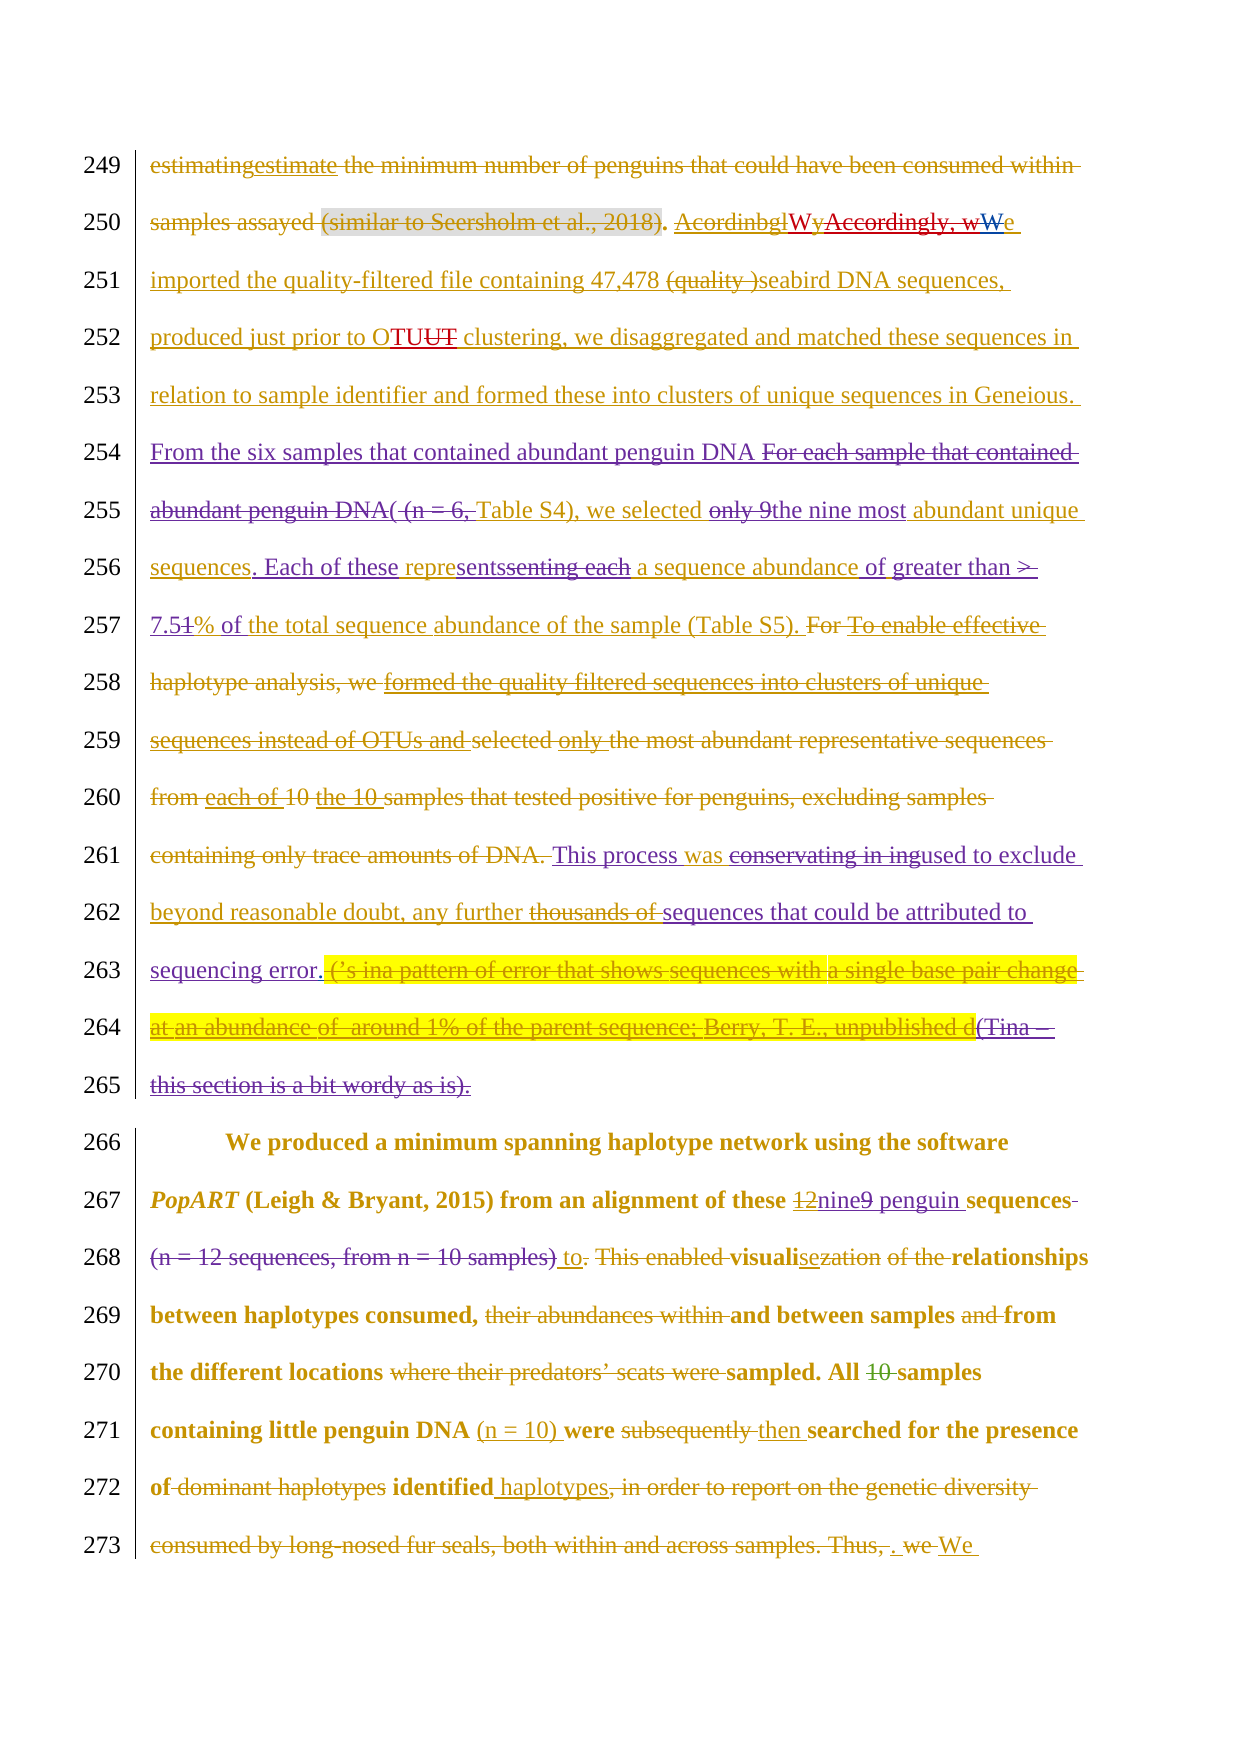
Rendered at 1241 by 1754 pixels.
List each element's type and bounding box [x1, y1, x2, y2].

text [150, 1127, 1090, 1559]
text [150, 150, 1090, 1099]
